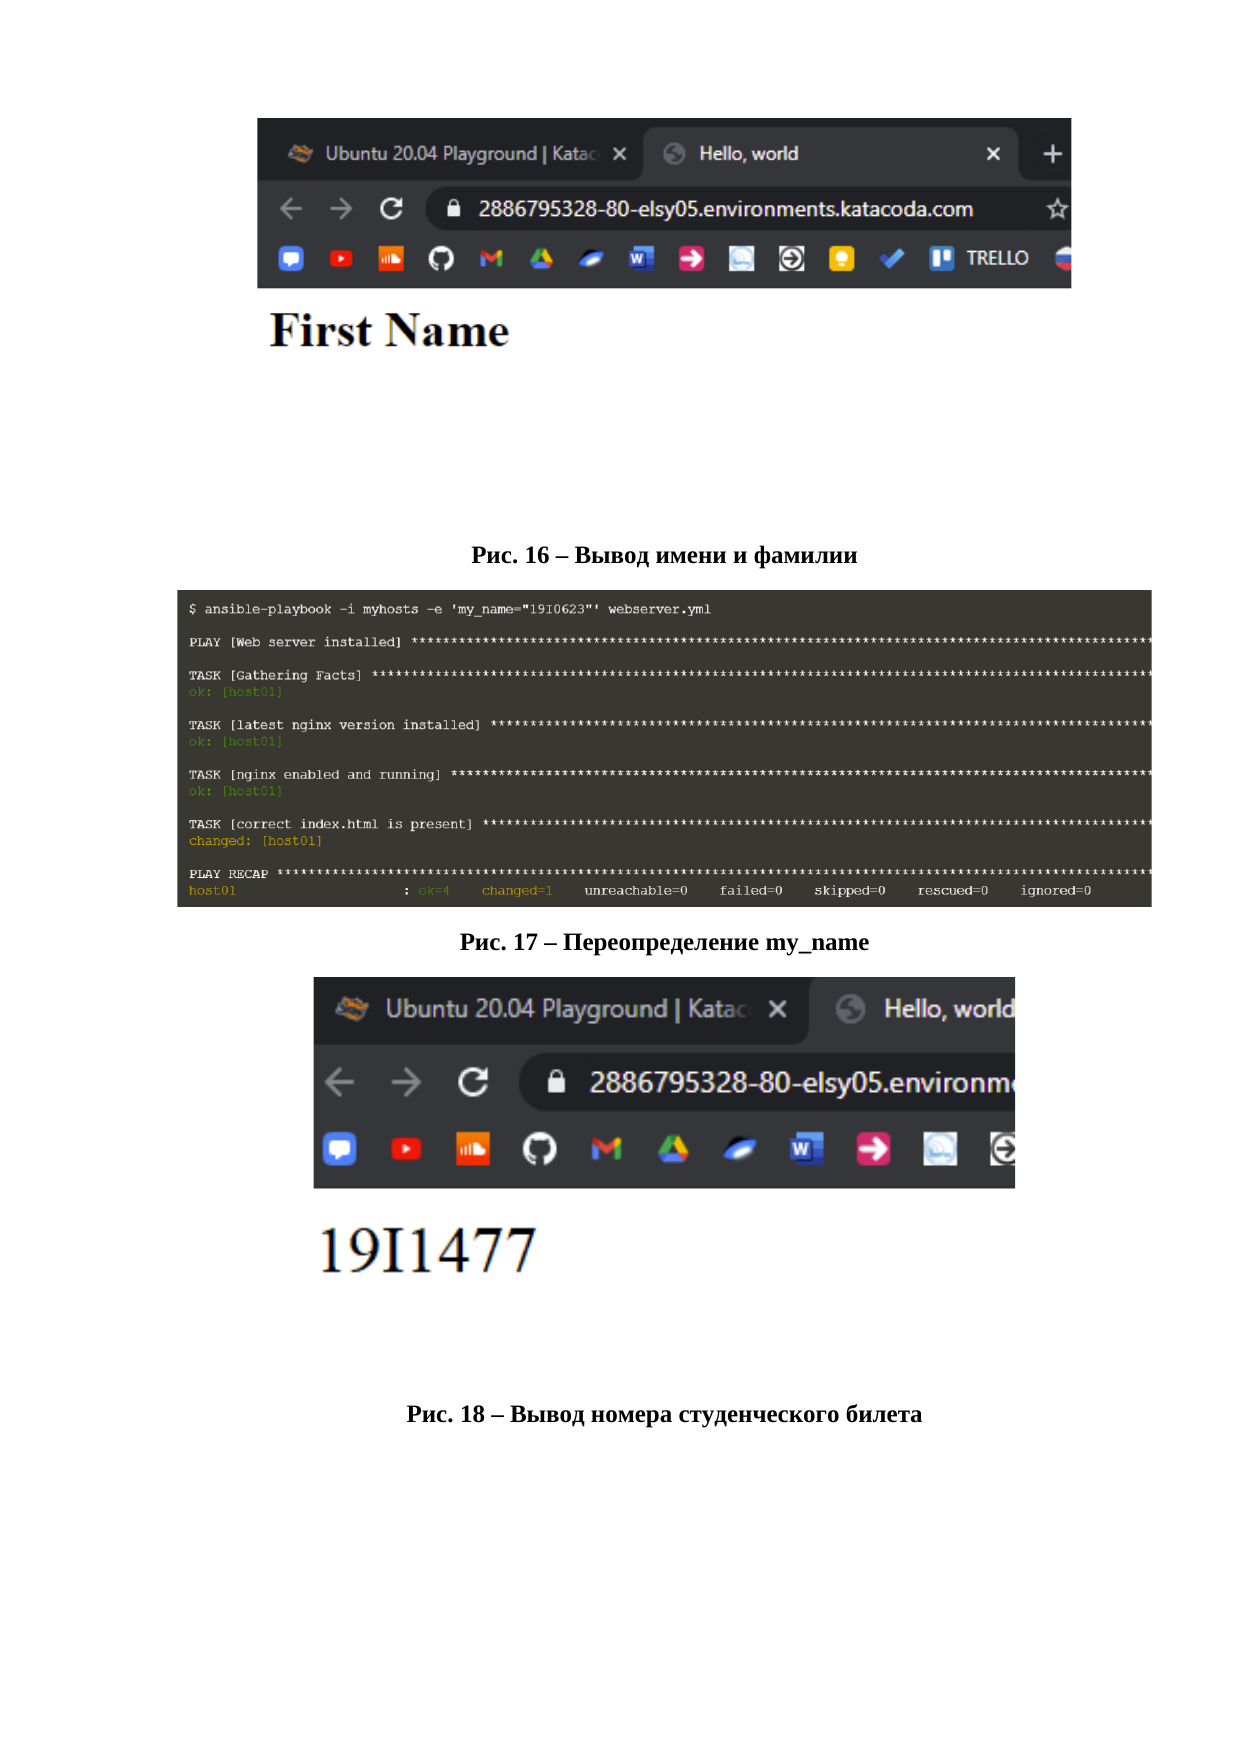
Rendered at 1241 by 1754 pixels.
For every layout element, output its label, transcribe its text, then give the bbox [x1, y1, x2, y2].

picture [177, 590, 1152, 907]
text Рис. 16 – Вывод имени и фамилии [177, 541, 1152, 569]
picture [257, 118, 1072, 520]
text Рис. 18 – Вывод номера студенческого билета [177, 1399, 1152, 1428]
text Рис. 17 – Переопределение my_name [177, 927, 1152, 956]
picture [313, 977, 1016, 1379]
